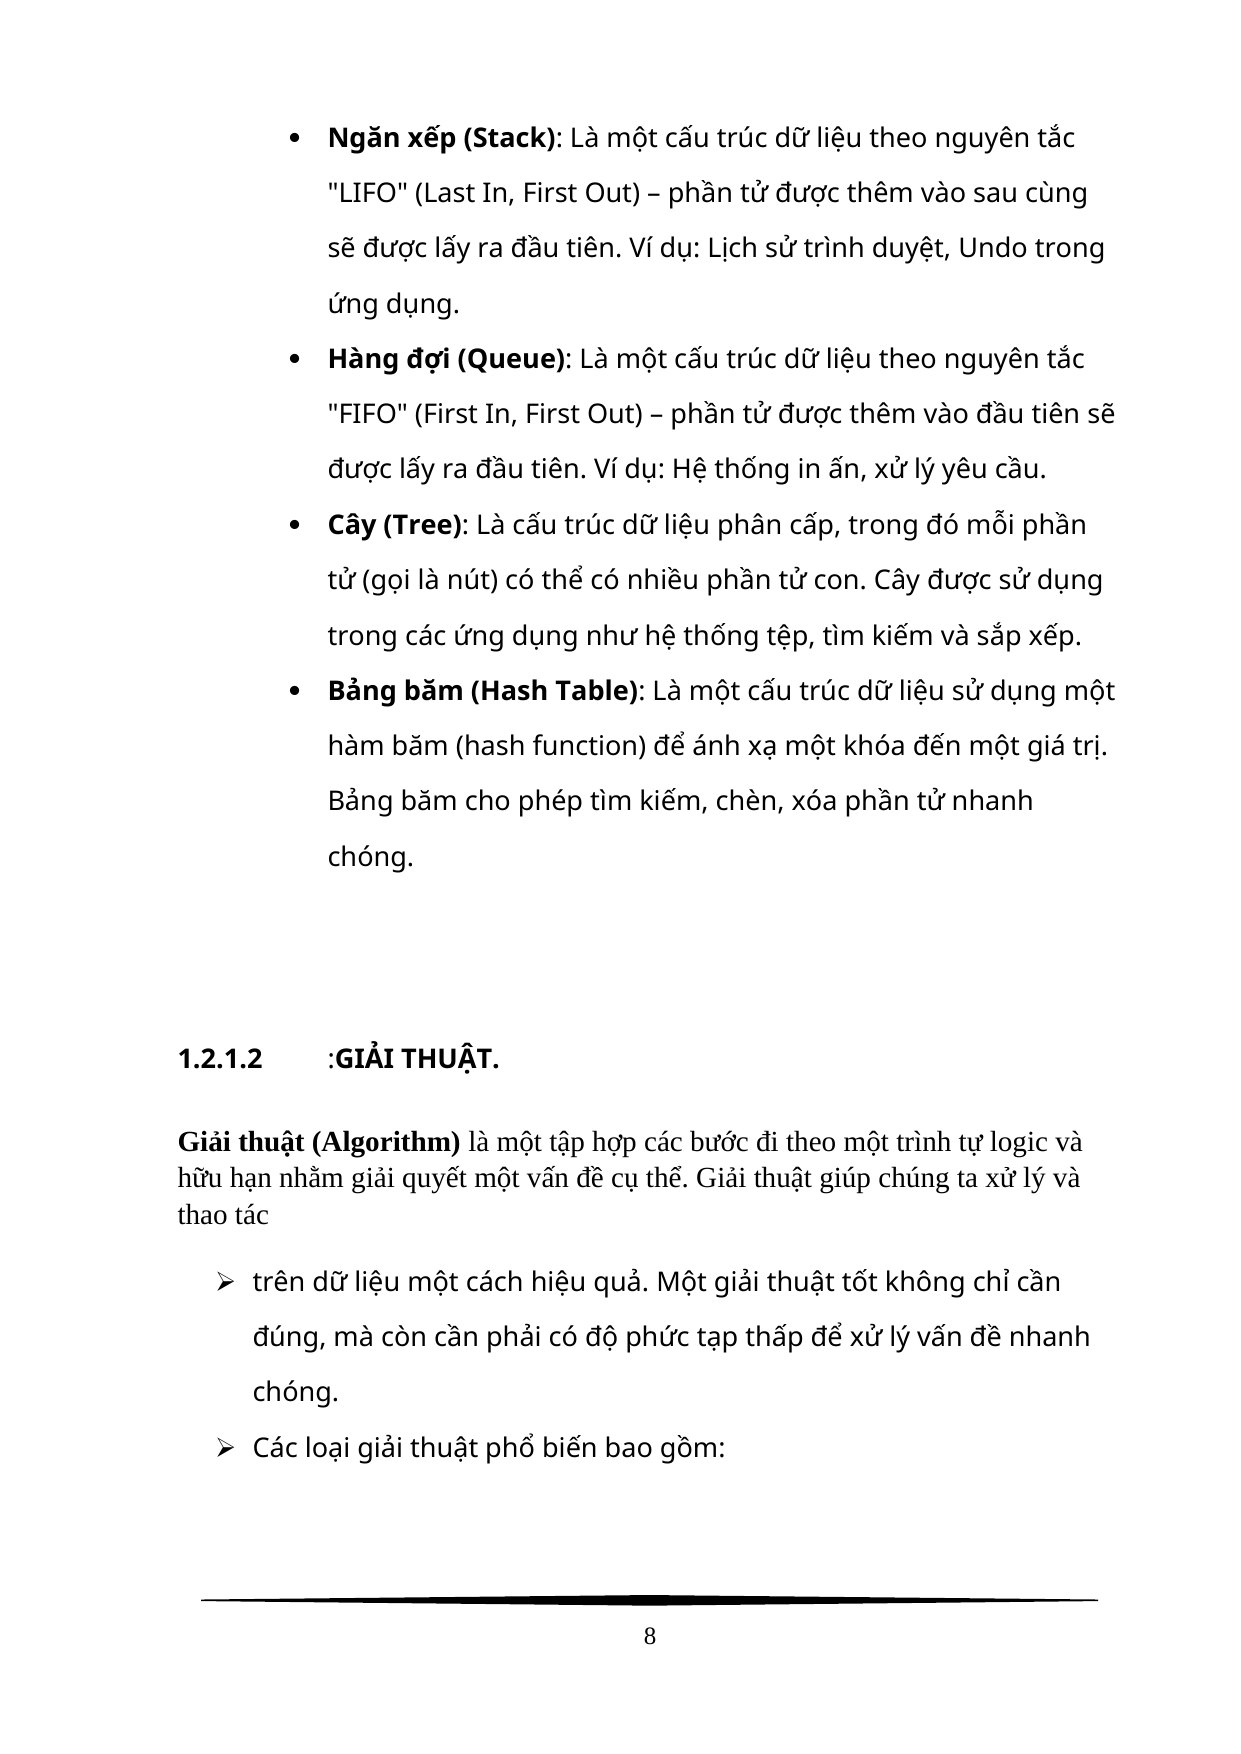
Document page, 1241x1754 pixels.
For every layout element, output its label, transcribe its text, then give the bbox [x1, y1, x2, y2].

list Ngăn xếp (Stack): Là một cấu trúc dữ liệu theo nguyên tắc "LIFO" (Last In, First Out) – phần tử được thêm vào sau cùng sẽ được lấy ra đầu tiên. Ví dụ: Lịch sử trình duyệt, Undo trong ứng dụng. [290, 118, 1122, 321]
list trên dữ liệu một cách hiệu quả. Một giải thuật tốt không chỉ cần đúng, mà còn cần phải có độ phức tạp thấp để xử lý vấn đề nhanh chóng. [215, 1262, 1122, 1409]
list Cây (Tree): Là cấu trúc dữ liệu phân cấp, trong đó mỗi phần tử (gọi là nút) có thể có nhiều phần tử con. Cây được sử dụng trong các ứng dụng như hệ thống tệp, tìm kiếm và sắp xếp. [290, 505, 1122, 653]
text Giải thuật (Algorithm) là một tập hợp các bước đi theo một trình tự logic và hữu hạn nhằm giải quyết một vấn đề cụ thể. Giải thuật giúp chúng ta xử lý và thao tác [177, 1124, 1122, 1230]
list Các loại giải thuật phổ biến bao gồm: [215, 1428, 1122, 1465]
list Bảng băm (Hash Table): Là một cấu trúc dữ liệu sử dụng một hàm băm (hash function) để ánh xạ một khóa đến một giá trị. Bảng băm cho phép tìm kiếm, chèn, xóa phần tử nhanh chóng. [290, 671, 1122, 874]
list Hàng đợi (Queue): Là một cấu trúc dữ liệu theo nguyên tắc "FIFO" (First In, First Out) – phần tử được thêm vào đầu tiên sẽ được lấy ra đầu tiên. Ví dụ: Hệ thống in ấn, xử lý yêu cầu. [290, 339, 1122, 487]
list :GIẢI THUẬT. [177, 1040, 1122, 1077]
